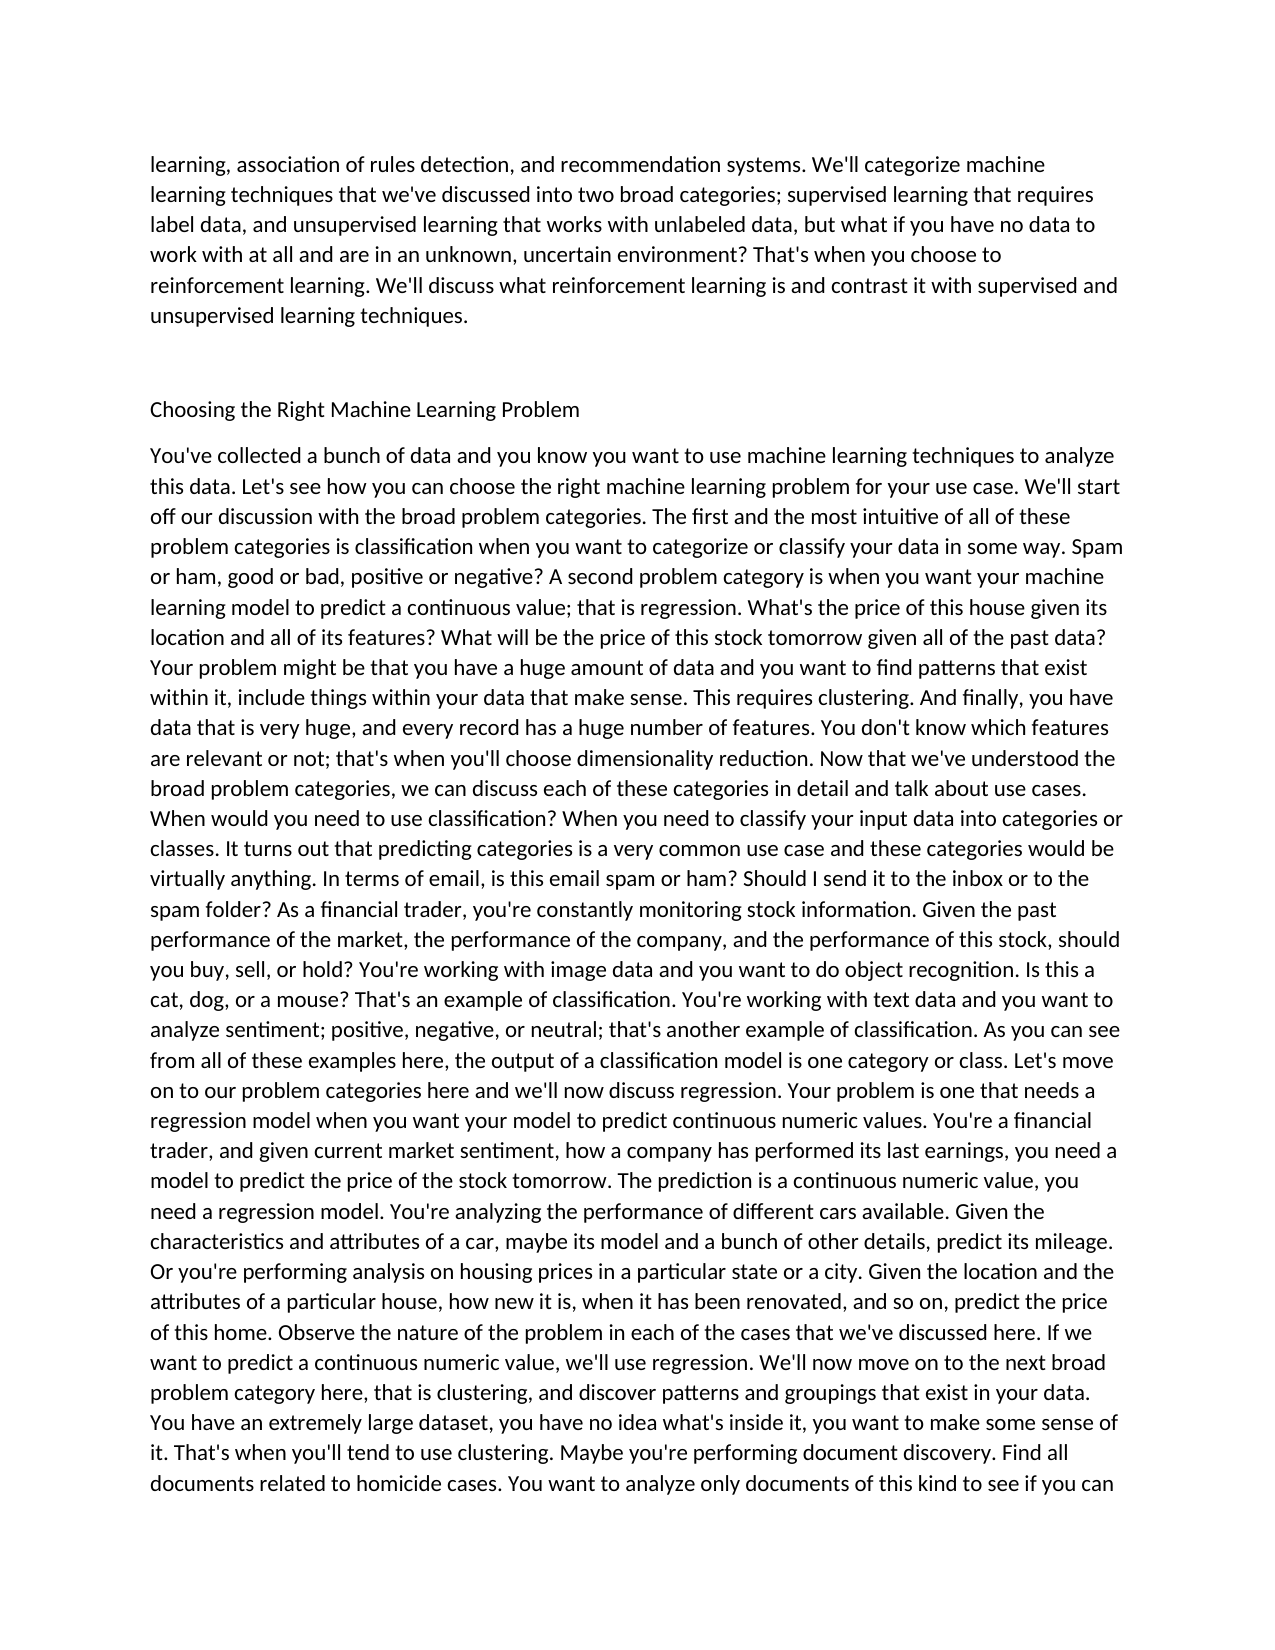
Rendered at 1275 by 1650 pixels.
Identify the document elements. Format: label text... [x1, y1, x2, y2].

text Choosing the Right Machine Learning Problem [150, 395, 1125, 423]
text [150, 442, 1125, 1497]
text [150, 150, 1125, 329]
